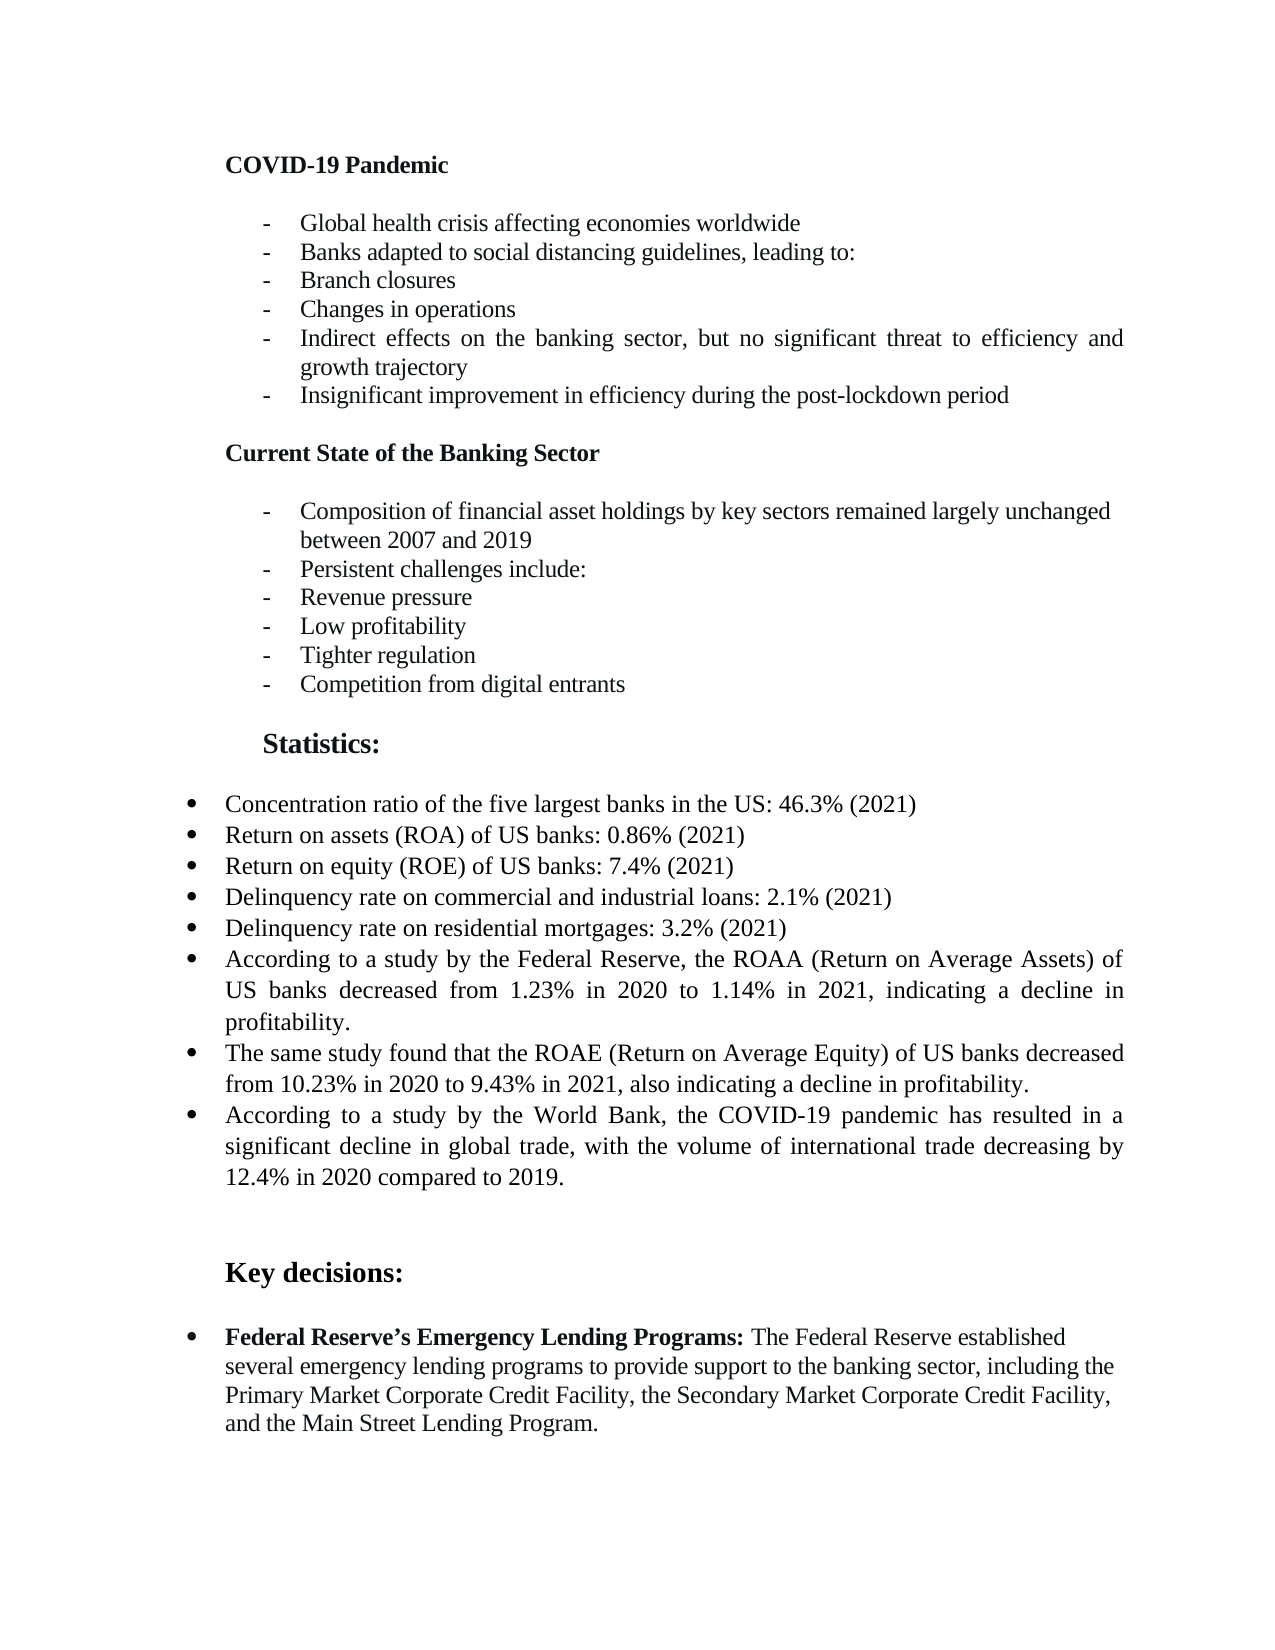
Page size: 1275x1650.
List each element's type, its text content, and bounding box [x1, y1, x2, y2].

list According to a study by the World Bank, the COVID-19 pandemic has resulted in a significant decline in global trade, with the volume of international trade decreasing by 12.4% in 2020 compared to 2019. [187, 1100, 1125, 1191]
list Tighter regulation [262, 640, 1125, 669]
list Revenue pressure [262, 582, 1125, 611]
list Competition from digital entrants [262, 669, 1125, 697]
list Concentration ratio of the five largest banks in the US: 46.3% (2021) [187, 789, 1125, 818]
list Key decisions: [225, 1255, 1125, 1288]
list Federal Reserve’s Emergency Lending Programs: The Federal Reserve established several emergency lending programs to provide support to the banking sector, including the Primary Market Corporate Credit Facility, the Secondary Market Corporate Credit Facility, and the Main Street Lending Program. [187, 1322, 1125, 1437]
list Persistent challenges include: [262, 554, 1125, 582]
list Insignificant improvement in efficiency during the post-lockdown period [262, 380, 1125, 409]
list Banks adapted to social distancing guidelines, leading to: [262, 237, 1125, 265]
list Indirect effects on the banking sector, but no significant threat to efficiency and growth trajectory [262, 323, 1125, 380]
list According to a study by the Federal Reserve, the ROAA (Return on Average Assets) of US banks decreased from 1.23% in 2020 to 1.14% in 2021, indicating a decline in profitability. [187, 944, 1125, 1035]
text COVID-19 Pandemic [225, 150, 1125, 179]
list Return on equity (ROE) of US banks: 7.4% (2021) [187, 851, 1125, 880]
list Composition of financial asset holdings by key sectors remained largely unchanged between 2007 and 2019 [262, 496, 1125, 554]
list Return on assets (ROA) of US banks: 0.86% (2021) [187, 820, 1125, 849]
list Branch closures [262, 265, 1125, 294]
list Delinquency rate on residential mortgages: 3.2% (2021) [187, 913, 1125, 942]
text Statistics: [262, 727, 1125, 760]
list Low profitability [262, 611, 1125, 640]
list The same study found that the ROAE (Return on Average Equity) of US banks decreased from 10.23% in 2020 to 9.43% in 2021, also indicating a decline in profitability. [187, 1038, 1125, 1097]
text Current State of the Banking Sector [225, 438, 1125, 467]
list Global health crisis affecting economies worldwide [262, 208, 1125, 237]
list Changes in operations [262, 294, 1125, 323]
list Delinquency rate on commercial and industrial loans: 2.1% (2021) [187, 882, 1125, 911]
